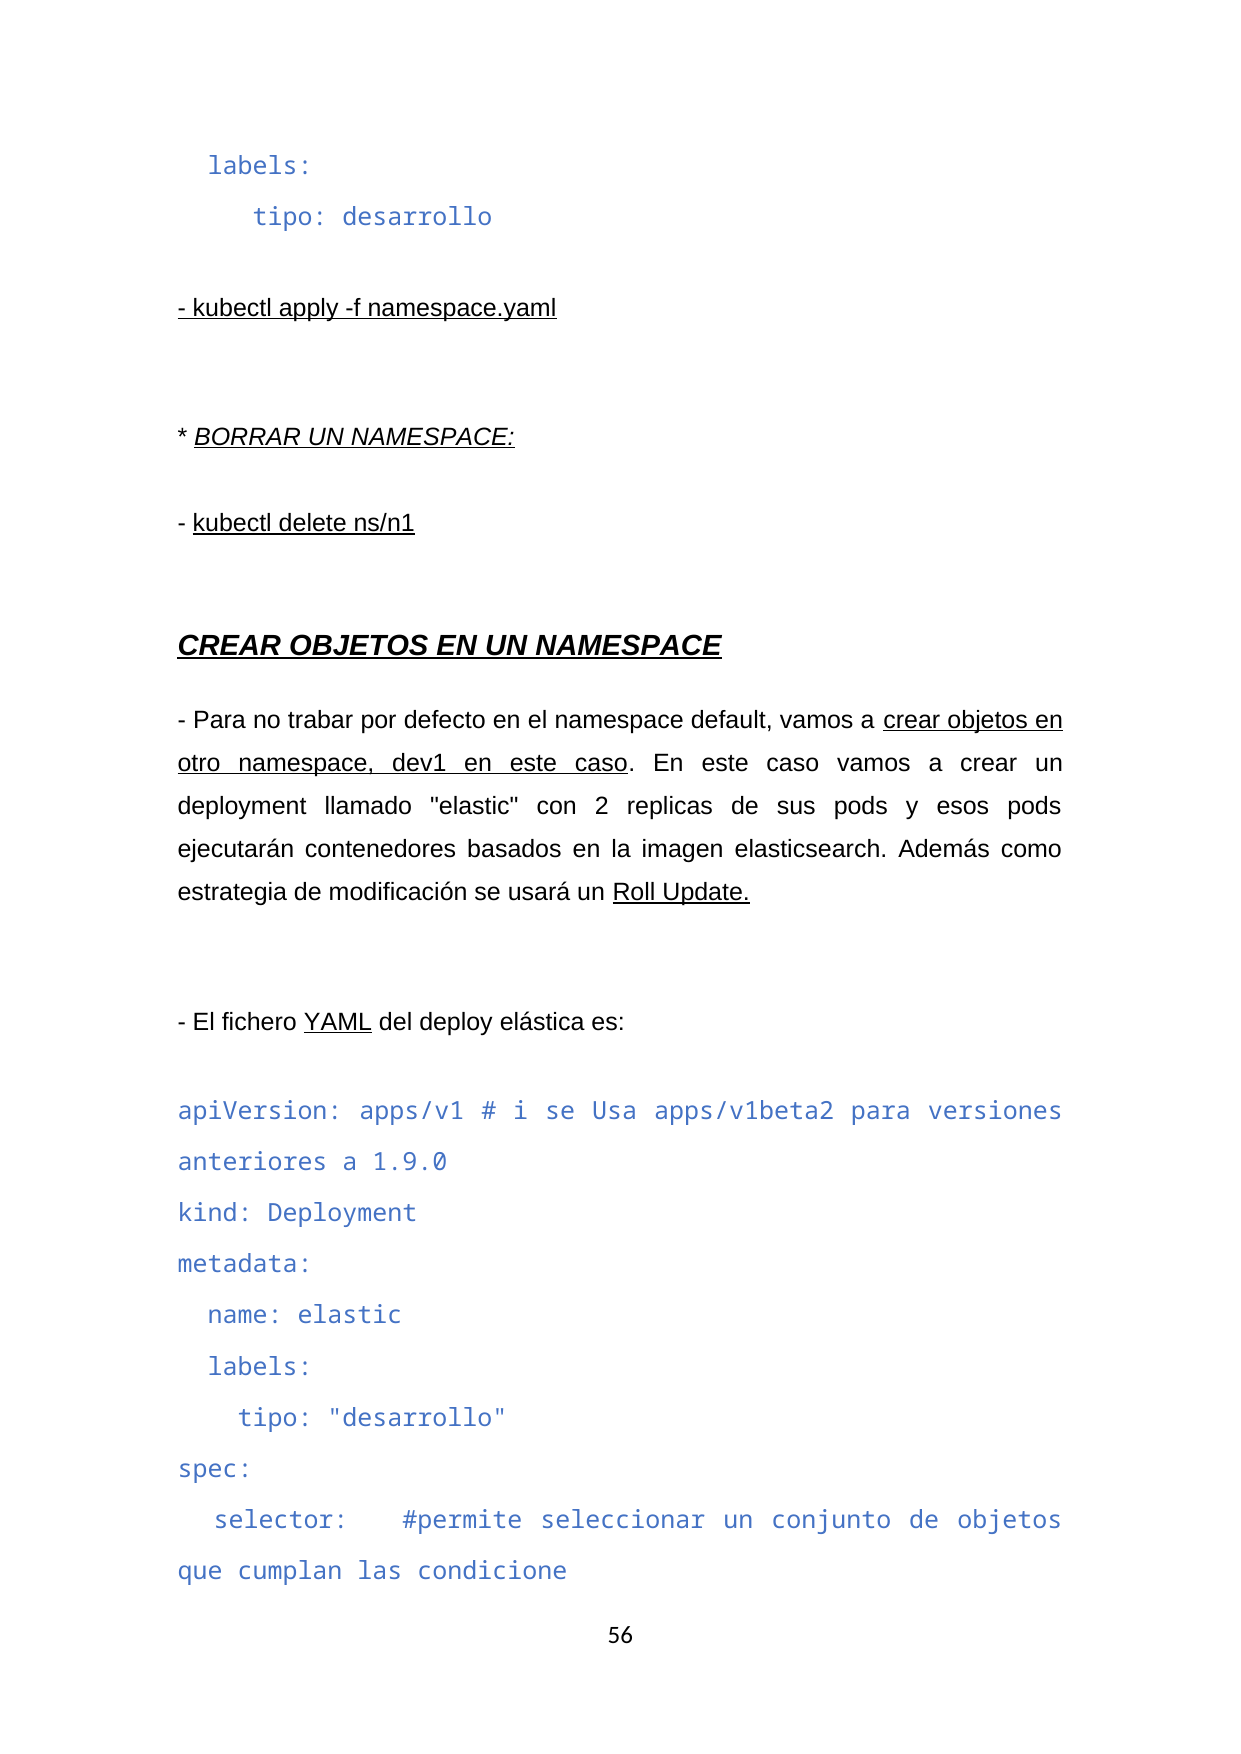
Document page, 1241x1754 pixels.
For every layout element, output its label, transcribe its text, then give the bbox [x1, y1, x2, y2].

text - kubectl delete ns/n1 [177, 508, 1063, 537]
text * BORRAR UN NAMESPACE: [177, 422, 1063, 451]
text metadata: [177, 1246, 1063, 1280]
text tipo: desarrollo [177, 199, 1063, 233]
text labels: [177, 1348, 1063, 1382]
text apiVersion: apps/v1 # i se Usa apps/v1beta2 para versiones anteriores a 1.9.0 [177, 1093, 1063, 1178]
text name: elastic [177, 1297, 1063, 1331]
text tipo: "desarrollo" [177, 1399, 1063, 1433]
text kind: Deployment [177, 1195, 1063, 1229]
subtitle CREAR OBJETOS EN UN NAMESPACE [177, 628, 1063, 662]
text labels: [177, 148, 1063, 182]
text - kubectl apply -f namespace.yaml [177, 293, 1063, 322]
text - Para no trabar por defecto en el namespace default, vamos a crear objetos en otro namespace, dev1 en este caso. En este caso vamos a crear un deployment llamado "elastic" con 2 replicas de sus pods y esos pods ejecutarán contenedores basados en la imagen elasticsearch. Además como estrategia de modificación se usará un Roll Update. [177, 705, 1063, 906]
text - El fichero YAML del deploy elástica es: [177, 1007, 1063, 1036]
text spec: [177, 1450, 1063, 1484]
text selector: #permite seleccionar un conjunto de objetos que cumplan las condicione [177, 1501, 1063, 1586]
